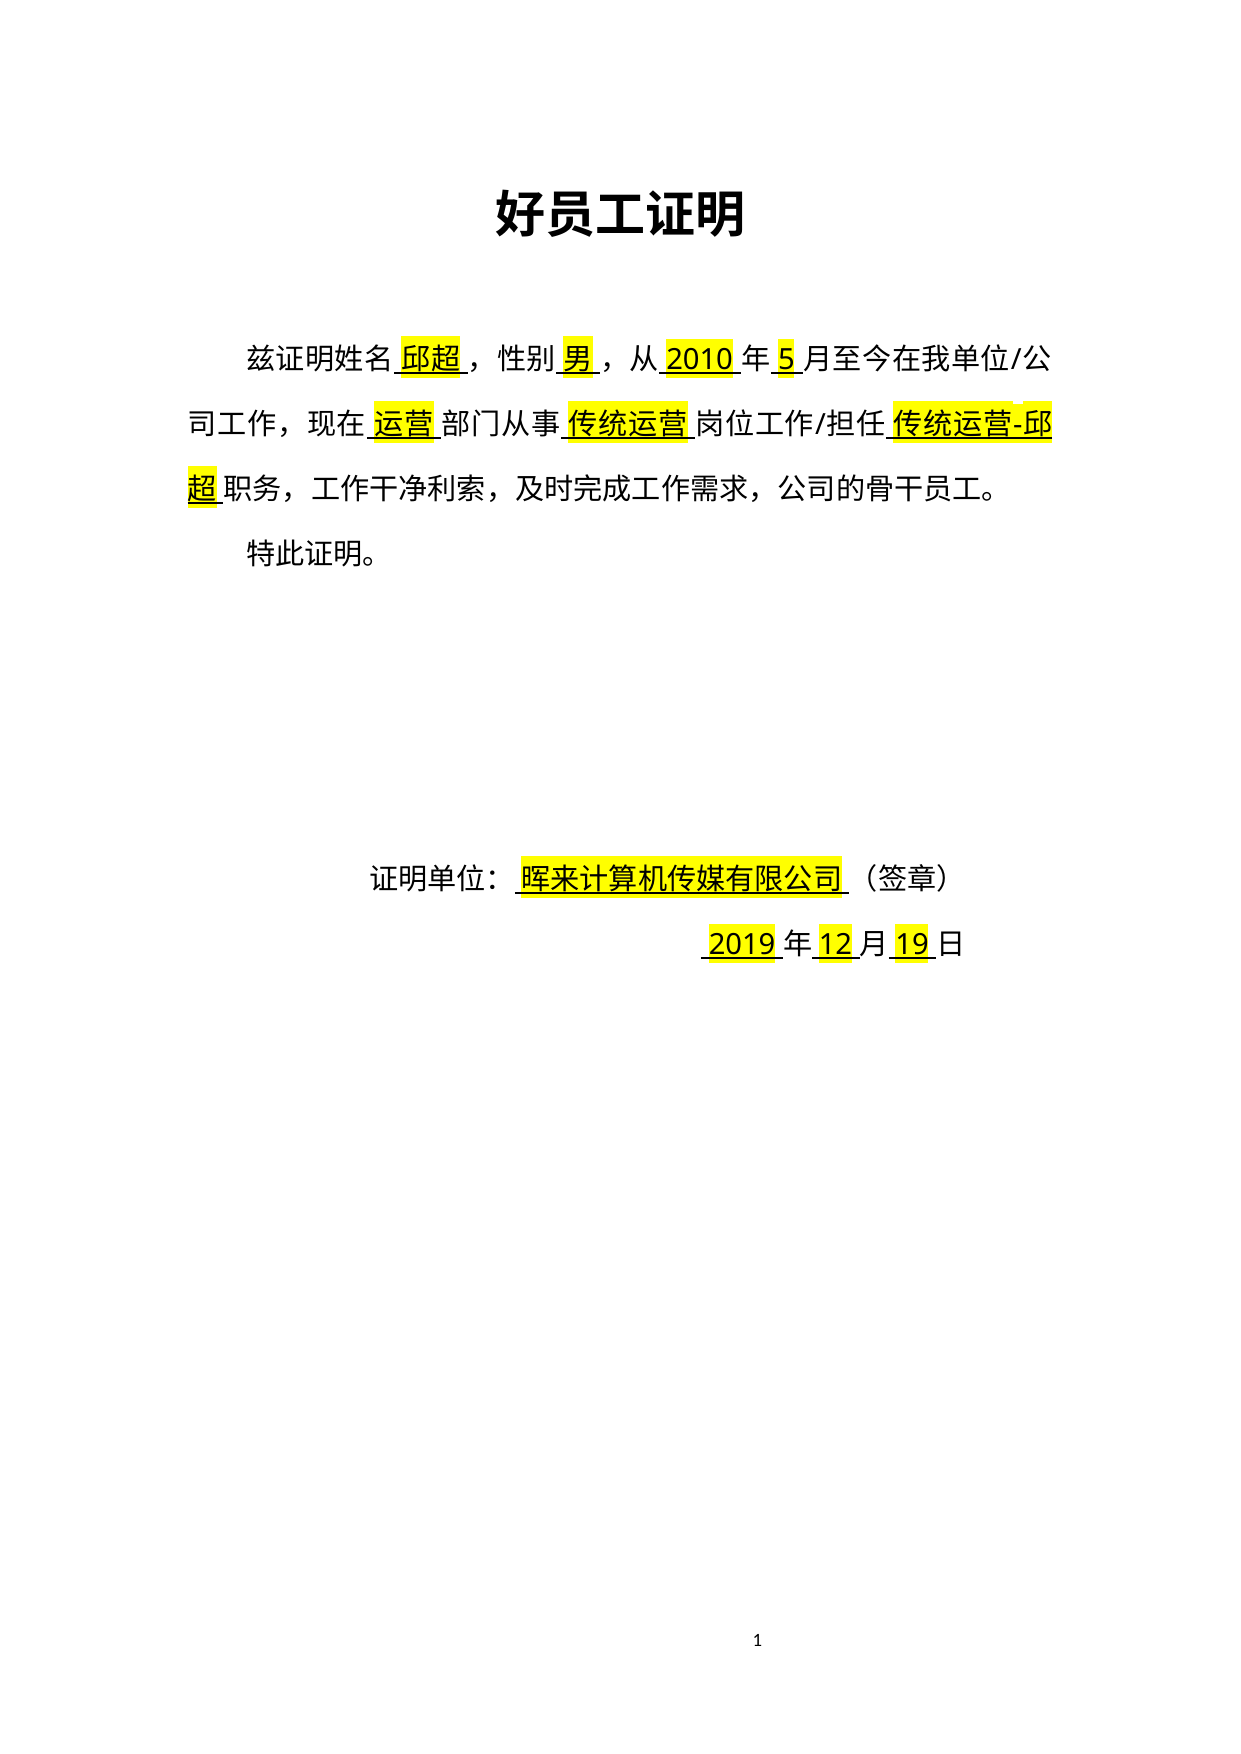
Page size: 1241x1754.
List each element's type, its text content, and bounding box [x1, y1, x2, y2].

text 特此证明。 [187, 519, 1053, 584]
text 兹证明姓名 邱超 ，性别 男 ，从 2010 年 5 月至今在我单位/公司工作，现在 运营 部门从事 传统运营 岗位工作/担任 传统运营-邱超 职务，工作干净利索，及时完成工作需求，公司的骨干员工。 [187, 324, 1053, 519]
text 2019 年 12 月 19 日 [187, 909, 965, 974]
text 证明单位： 晖来计算机传媒有限公司 （签章） [187, 844, 965, 909]
text 好员工证明 [187, 162, 1053, 259]
